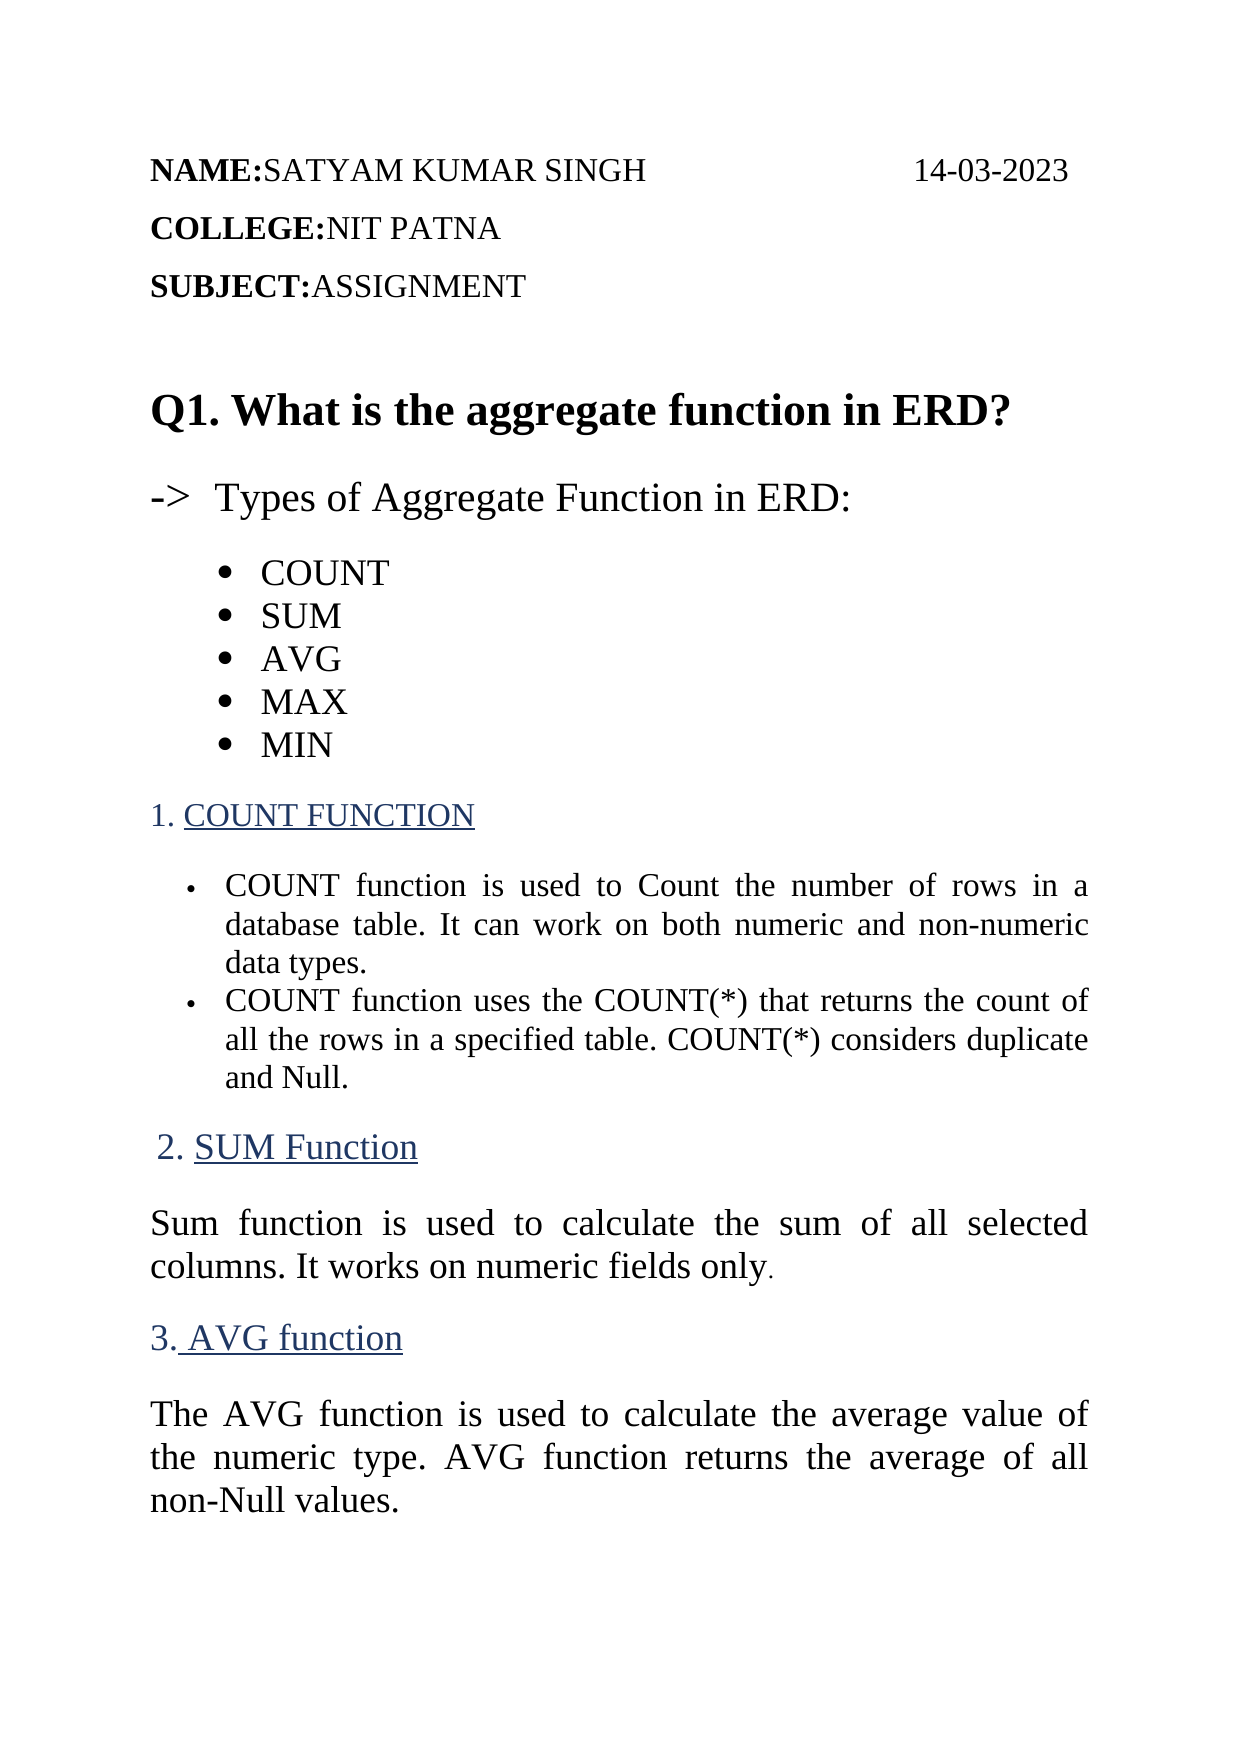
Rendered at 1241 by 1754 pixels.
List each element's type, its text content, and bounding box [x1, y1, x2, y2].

text NAME:SATYAM KUMAR SINGH 14-03-2023 [150, 150, 1090, 188]
subtitle 1. COUNT FUNCTION [150, 912, 1090, 950]
subtitle -> Types of Aggregate Function in ERD: [150, 468, 1090, 521]
subtitle MAX [219, 767, 1090, 810]
subtitle MIN [219, 839, 1090, 882]
subtitle AVG [219, 695, 1090, 738]
list COUNT function uses the COUNT(*) that returns the count of all the rows in a specified table. COUNT(*) considers duplicate and Null. [187, 1097, 1090, 1212]
text Sum function is used to calculate the sum of all selected columns. It works on numeric fields only. [150, 1317, 1090, 1403]
subtitle COUNT [219, 550, 1090, 593]
text COLLEGE:NIT PATNA [150, 208, 1090, 246]
subtitle SUM [219, 622, 1090, 666]
list COUNT function is used to Count the number of rows in a database table. It can work on both numeric and non-numeric data types. [187, 982, 1090, 1097]
text SUBJECT:ASSIGNMENT [150, 266, 1090, 304]
text Q1. What is the aggregate function in ERD? [150, 382, 1090, 435]
subtitle 2. SUM Function [150, 1241, 1090, 1284]
